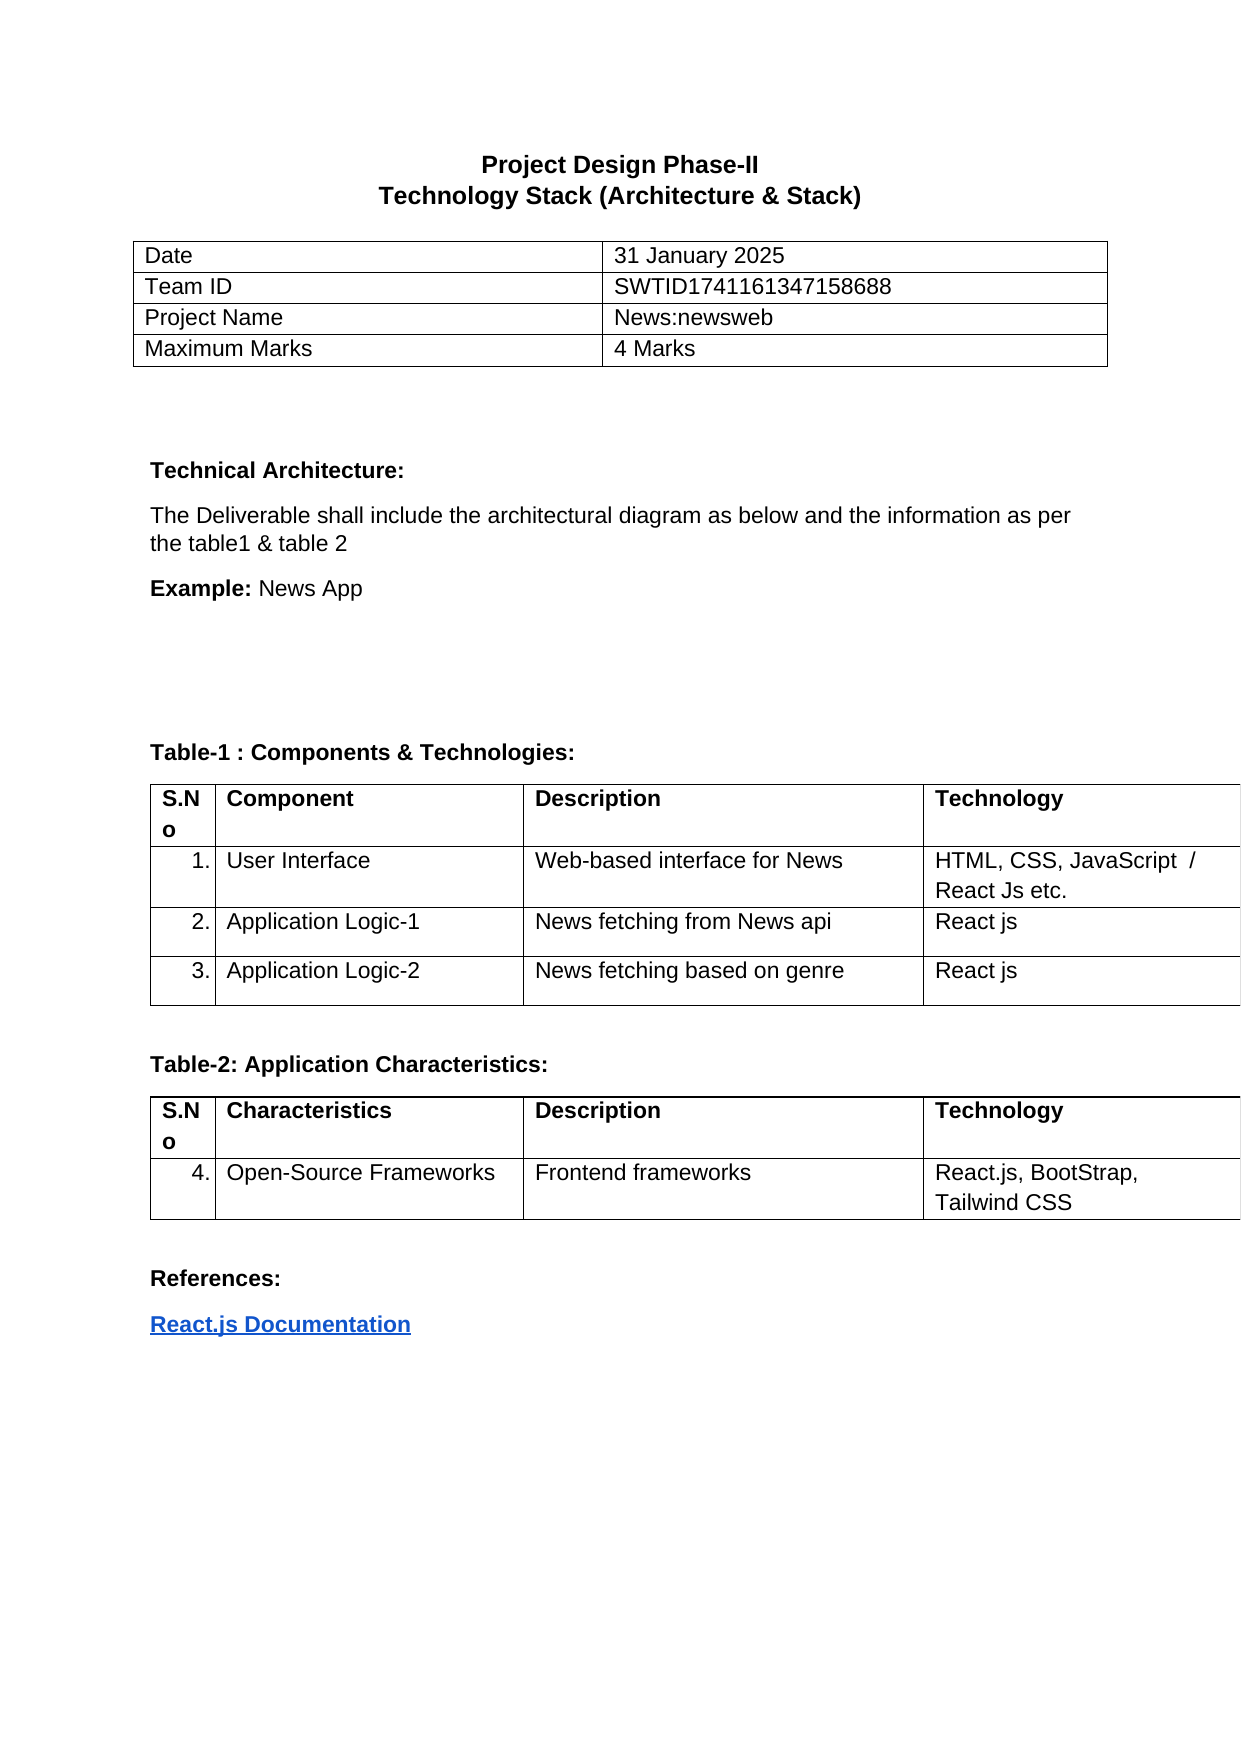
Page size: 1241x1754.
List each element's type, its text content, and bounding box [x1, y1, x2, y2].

table_cell News fetching based on genre [524, 957, 923, 1005]
table_header Description [524, 1098, 923, 1158]
table_header Date [134, 242, 602, 272]
text Table-2: Application Characteristics: [150, 1051, 1090, 1078]
table_cell [151, 957, 215, 1005]
table_cell Web-based interface for News [524, 847, 923, 907]
table_cell [151, 847, 215, 907]
table_cell User Interface [216, 847, 523, 907]
table_cell 4 Marks [603, 335, 1107, 366]
table_cell Project Name [134, 304, 602, 334]
text Project Design Phase-II [150, 150, 1090, 179]
table_header Technology [924, 1098, 1240, 1158]
text Technology Stack (Architecture & Stack) [150, 181, 1090, 210]
table_header S.No [151, 785, 215, 846]
table_header Component [216, 785, 523, 846]
table_header Technology [924, 785, 1240, 846]
text References: [150, 1265, 1090, 1292]
table_cell React js [924, 908, 1240, 956]
table_cell Application Logic-1 [216, 908, 523, 956]
table_cell [151, 908, 215, 956]
table_header Description [524, 785, 923, 846]
table_cell Team ID [134, 273, 602, 303]
text The Deliverable shall include the architectural diagram as below and the information as per the table1 & table 2 [150, 502, 1090, 557]
text Table-1 : Components & Technologies: [150, 739, 1090, 766]
text Technical Architecture: [150, 457, 1090, 483]
table_cell Application Logic-2 [216, 957, 523, 1005]
table_header S.No [151, 1098, 215, 1158]
text React.js Documentation [150, 1311, 1090, 1337]
table_cell React js [924, 957, 1240, 1005]
table_cell Frontend frameworks [524, 1159, 923, 1219]
table_cell Maximum Marks [134, 335, 602, 366]
table_cell News fetching from News api [524, 908, 923, 956]
table_cell [151, 1159, 215, 1219]
table_cell News:newsweb [603, 304, 1107, 334]
table_header Characteristics [216, 1098, 523, 1158]
table_cell HTML, CSS, JavaScript / React Js etc. [924, 847, 1240, 907]
table_cell SWTID1741161347158688 [603, 273, 1107, 303]
table_cell Open-Source Frameworks [216, 1159, 523, 1219]
text Example: News App [150, 575, 1090, 602]
table_header 31 January 2025 [603, 242, 1107, 272]
table_cell React.js, BootStrap, Tailwind CSS [924, 1159, 1240, 1219]
